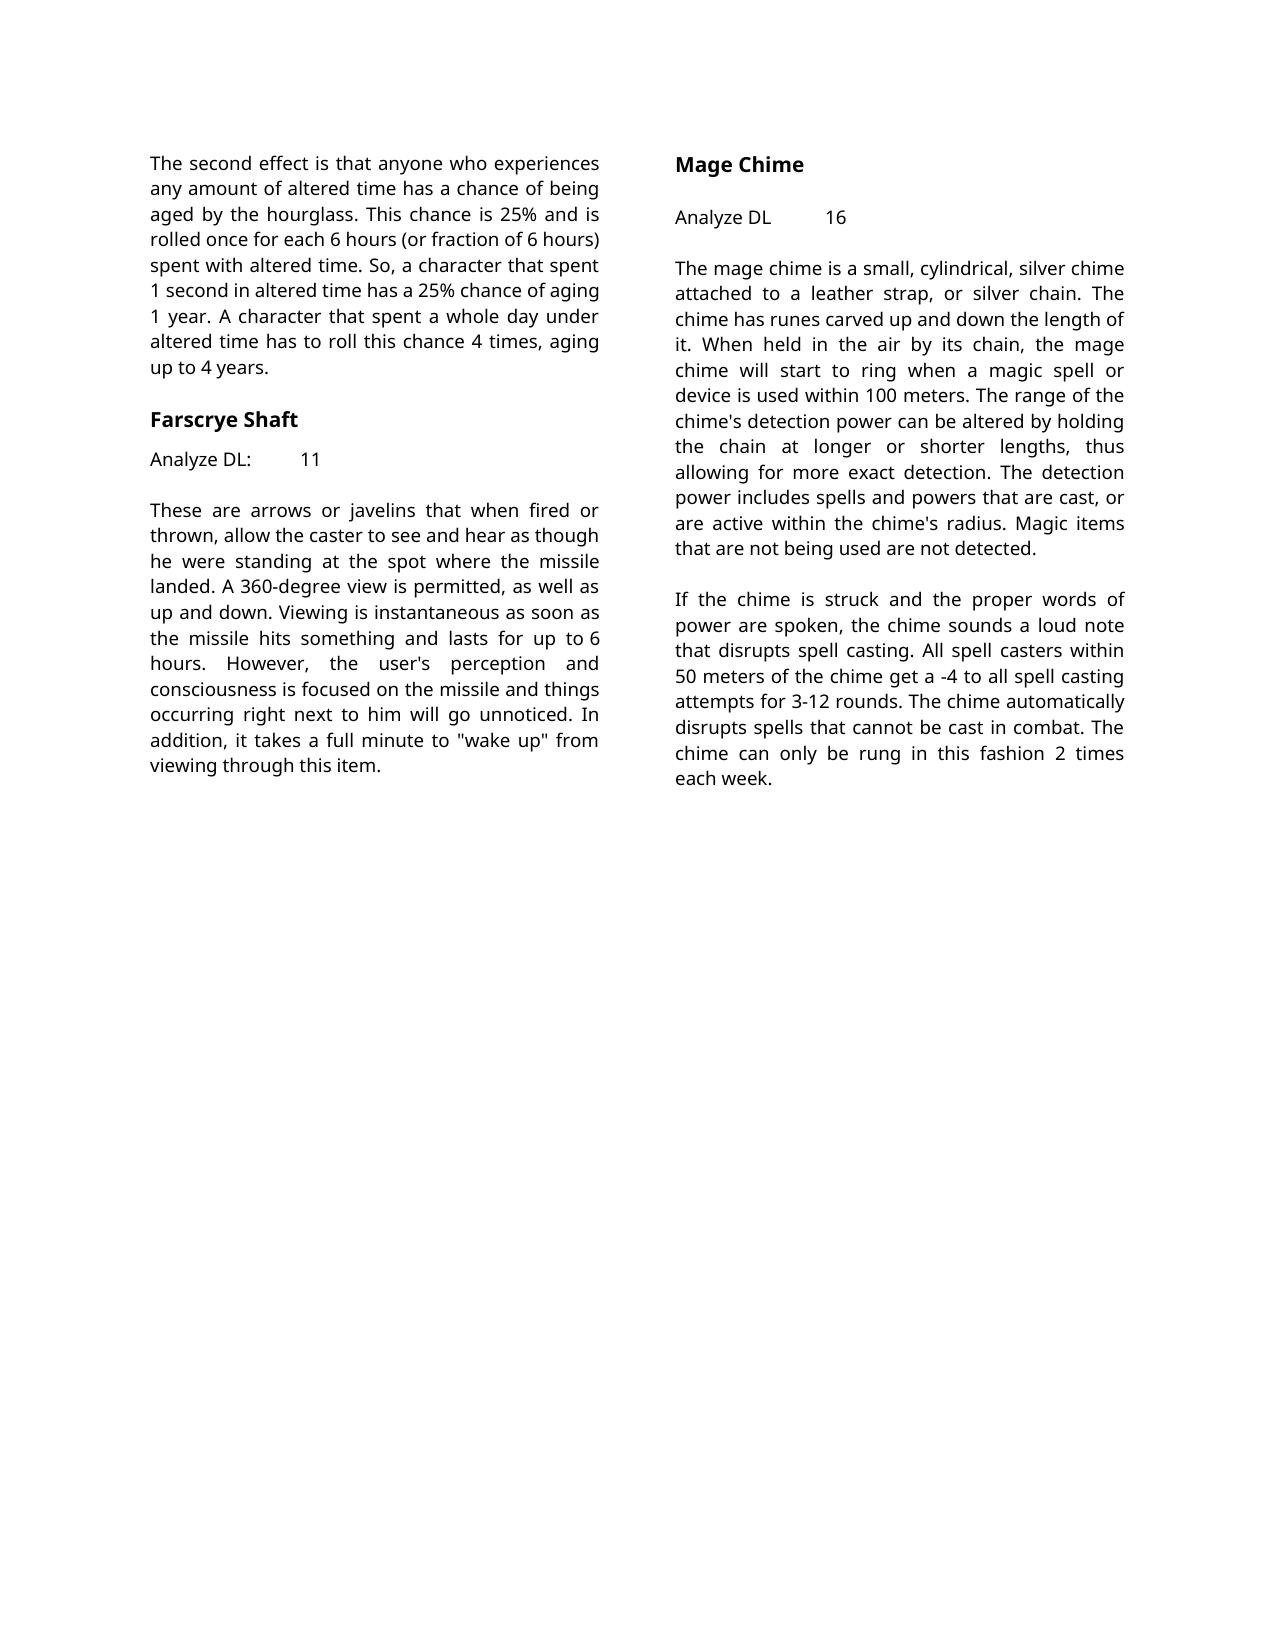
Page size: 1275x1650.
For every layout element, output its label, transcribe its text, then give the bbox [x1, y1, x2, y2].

text These are arrows or javelins that when fired or thrown, allow the caster to see and hear as though he were standing at the spot where the missile landed. A 360-degree view is permitted, as well as up and down. Viewing is instantaneous as soon as the missile hits something and lasts for up to 6 hours. However, the user's perception and consciousness is focused on the missile and things occurring right next to him will go unnoticed. In addition, it takes a full minute to "wake up" from viewing through this item. [150, 497, 600, 778]
text The mage chime is a small, cylindrical, silver chime attached to a leather strap, or silver chain. The chime has runes carved up and down the length of it. When held in the air by its chain, the mage chime will start to ring when a magic spell or device is used within 100 meters. The range of the chime's detection power can be altered by holding the chain at longer or shorter lengths, thus allowing for more exact detection. The detection power includes spells and powers that are cast, or are active within the chime's radius. Magic items that are not being used are not detected. [675, 255, 1125, 561]
text Analyze DL: 11 [150, 446, 600, 472]
subtitle Mage Chime [675, 150, 1125, 178]
text If the chime is struck and the proper words of power are spoken, the chime sounds a loud note that disrupts spell casting. All spell casters within 50 meters of the chime get a -4 to all spell casting attempts for 3-12 rounds. The chime automatically disrupts spells that cannot be cast in combat. The chime can only be rung in this fashion 2 times each week. [675, 587, 1125, 791]
subtitle Farscrye Shaft [150, 405, 600, 434]
text Analyze DL 16 [675, 204, 1125, 229]
text The second effect is that anyone who experiences any amount of altered time has a chance of being aged by the hourglass. This chance is 25% and is rolled once for each 6 hours (or fraction of 6 hours) spent with altered time. So, a character that spent 1 second in altered time has a 25% chance of aging 1 year. A character that spent a whole day under altered time has to roll this chance 4 times, aging up to 4 years. [150, 150, 600, 380]
